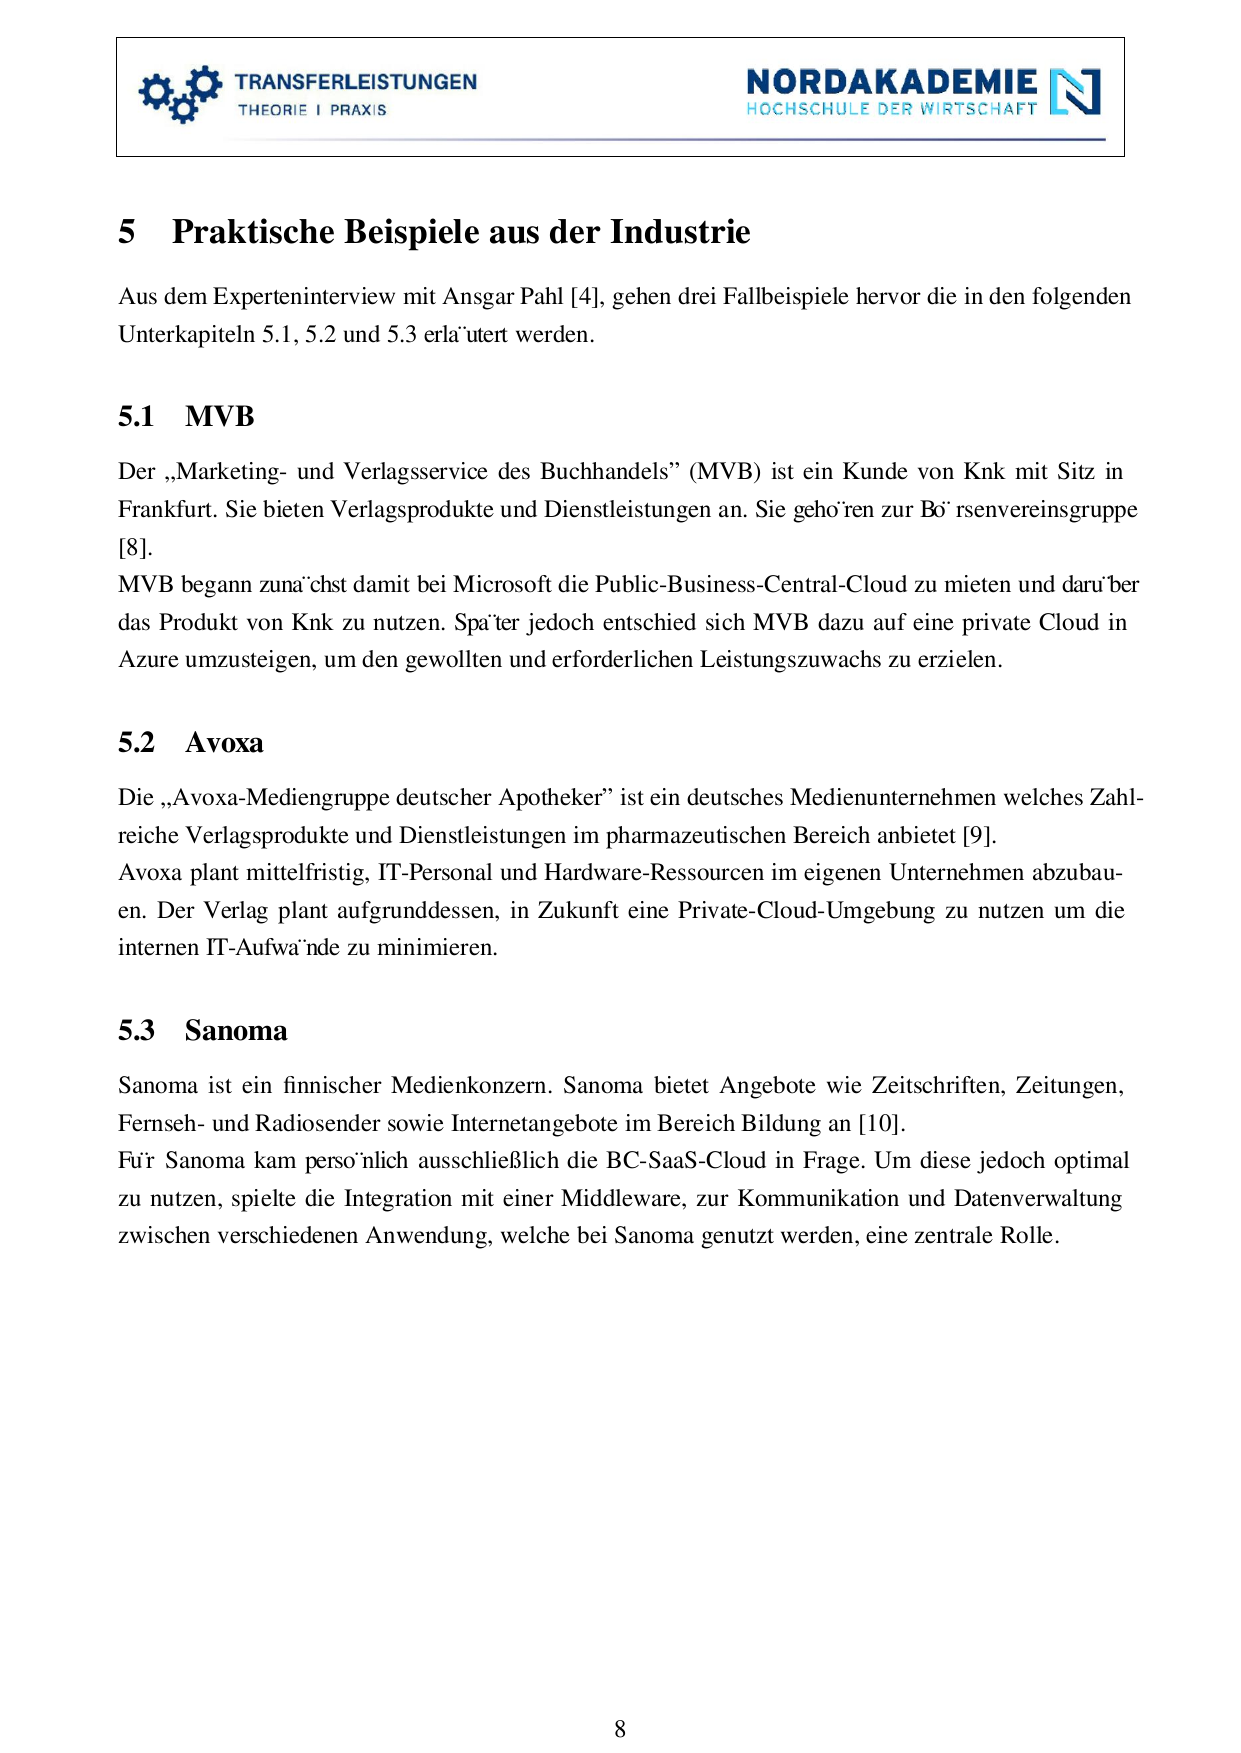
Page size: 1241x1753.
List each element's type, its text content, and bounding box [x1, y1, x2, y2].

text 8]. [126, 531, 178, 561]
text reiche Verlagsprodukte und Dienstleistungen im pharmazeutischen Bereich anbietet [9]. [118, 819, 1154, 849]
text Aus dem Experteninterview mit Ansgar Pahl [4], gehen drei Fallbeispiele hervor die in den folgenden [118, 281, 1147, 311]
text Azure umzusteigen, um den gewollten und erforderlichen Leistungszuwachs zu erzielen. [118, 644, 1147, 674]
text .3 Sanoma [133, 1009, 313, 1048]
text Fernseh- und Radiosender sowie Internetangebote im Bereich Bildung an [10]. [118, 1107, 1147, 1137]
text Die ,,Avoxa-Mediengruppe deutscher Apotheker” ist ein deutsches Medienunternehmen welches Zahl- [118, 782, 1154, 812]
text Praktische Beispiele aus der Industrie [172, 206, 777, 252]
text .1 MVB [133, 396, 280, 434]
text Der ,,Marketing- und Verlagsservice des Buchhandels” (MVB) ist ein Kunde von Knk mit Sitz in [118, 456, 1147, 486]
text Avoxa plant mittelfristig, IT-Personal und Hardware-Ressourcen im eigenen Unternehmen abzubau- [118, 857, 1154, 887]
text 8 [614, 1713, 651, 1743]
text Sanoma ist ein ﬁnnischer Medienkonzern. Sanoma bietet Angebote wie Zeitschriften, Zeitungen, [118, 1069, 1147, 1099]
text .2 Avoxa [133, 721, 288, 760]
picture [117, 38, 1124, 156]
text das Produkt von Knk zu nutzen. Spa¨ter jedoch entschied sich MVB dazu auf eine private Cloud in [118, 606, 1147, 636]
text 5 [118, 206, 161, 252]
text Frankfurt. Sie bieten Verlagsprodukte und Dienstleistungen an. Sie geho¨ren zur Bo¨ rsenvereinsgruppe [118, 493, 1147, 523]
text en. Der Verlag plant aufgrunddessen, in Zukunft eine Private-Cloud-Umgebung zu nutzen um die [118, 894, 1154, 924]
text 5 [118, 1009, 133, 1048]
text 5 [118, 721, 133, 760]
text internen IT-Aufwa¨nde zu minimieren. [118, 932, 1154, 962]
text Unterkapiteln 5.1, 5.2 und 5.3 erla¨utert werden. [118, 318, 1147, 348]
text MVB begann zuna¨chst damit bei Microsoft die Public-Business-Central-Cloud zu mieten und daru¨ber [118, 569, 1147, 599]
text zwischen verschiedenen Anwendung, welche bei Sanoma genutzt werden, eine zentrale Rolle. [118, 1220, 1147, 1250]
text zu nutzen, spielte die Integration mit einer Middleware, zur Kommunikation und Datenverwaltung [118, 1182, 1147, 1212]
text Fu¨r Sanoma kam perso¨nlich ausschließlich die BC-SaaS-Cloud in Frage. Um diese jedoch optimal [118, 1145, 1147, 1175]
text 5 [118, 396, 133, 434]
